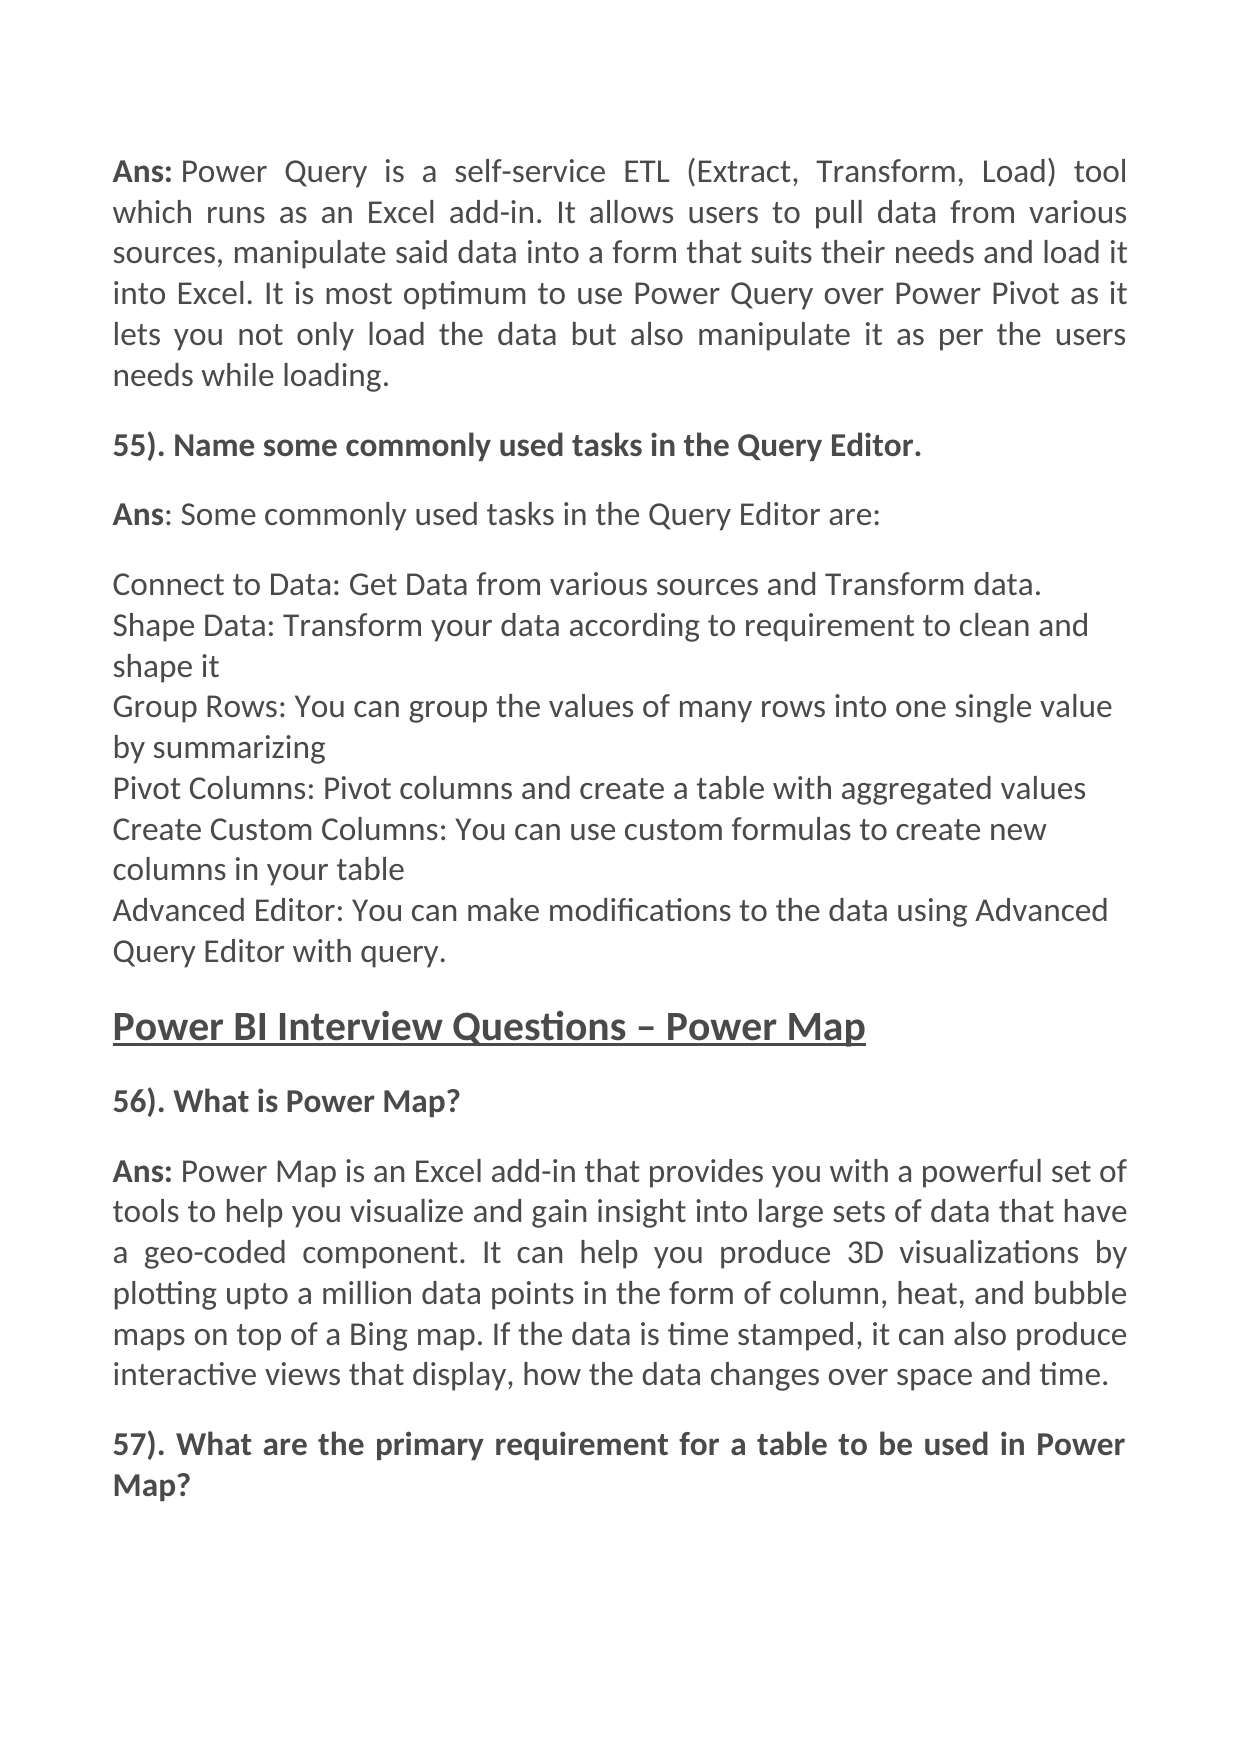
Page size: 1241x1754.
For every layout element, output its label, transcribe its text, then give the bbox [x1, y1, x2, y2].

text Ans: Power Query is a self-service ETL (Extract, Transform, Load) tool which runs as an Excel add-in. It allows users to pull data from various sources, manipulate said data into a form that suits their needs and load it into Excel. It is most optimum to use Power Query over Power Pivot as it lets you not only load the data but also manipulate it as per the users needs while loading. [112, 150, 1128, 394]
text Power BI Interview Questions – Power Map [112, 1000, 1128, 1051]
text Connect to Data: Get Data from various sources and Transform data. Shape Data: Transform your data according to requirement to clean and shape it Group Rows: You can group the values of many rows into one single value by summarizing Pivot Columns: Pivot columns and create a table with aggregated values Create Custom Columns: You can use custom formulas to create new columns in your table Advanced Editor: You can make modifications to the data using Advanced Query Editor with query. [112, 563, 1128, 971]
text 55). Name some commonly used tasks in the Query Editor. [112, 423, 1128, 464]
text Ans: Some commonly used tasks in the Query Editor are: [112, 493, 1128, 534]
text 56). What is Power Map? [112, 1080, 1128, 1121]
text 57). What are the primary requirement for a table to be used in Power Map? [112, 1423, 1128, 1505]
text Ans: Power Map is an Excel add-in that provides you with a powerful set of tools to help you visualize and gain insight into large sets of data that have a geo-coded component. It can help you produce 3D visualizations by plotting upto a million data points in the form of column, heat, and bubble maps on top of a Bing map. If the data is time stamped, it can also produce interactive views that display, how the data changes over space and time. [112, 1150, 1128, 1394]
